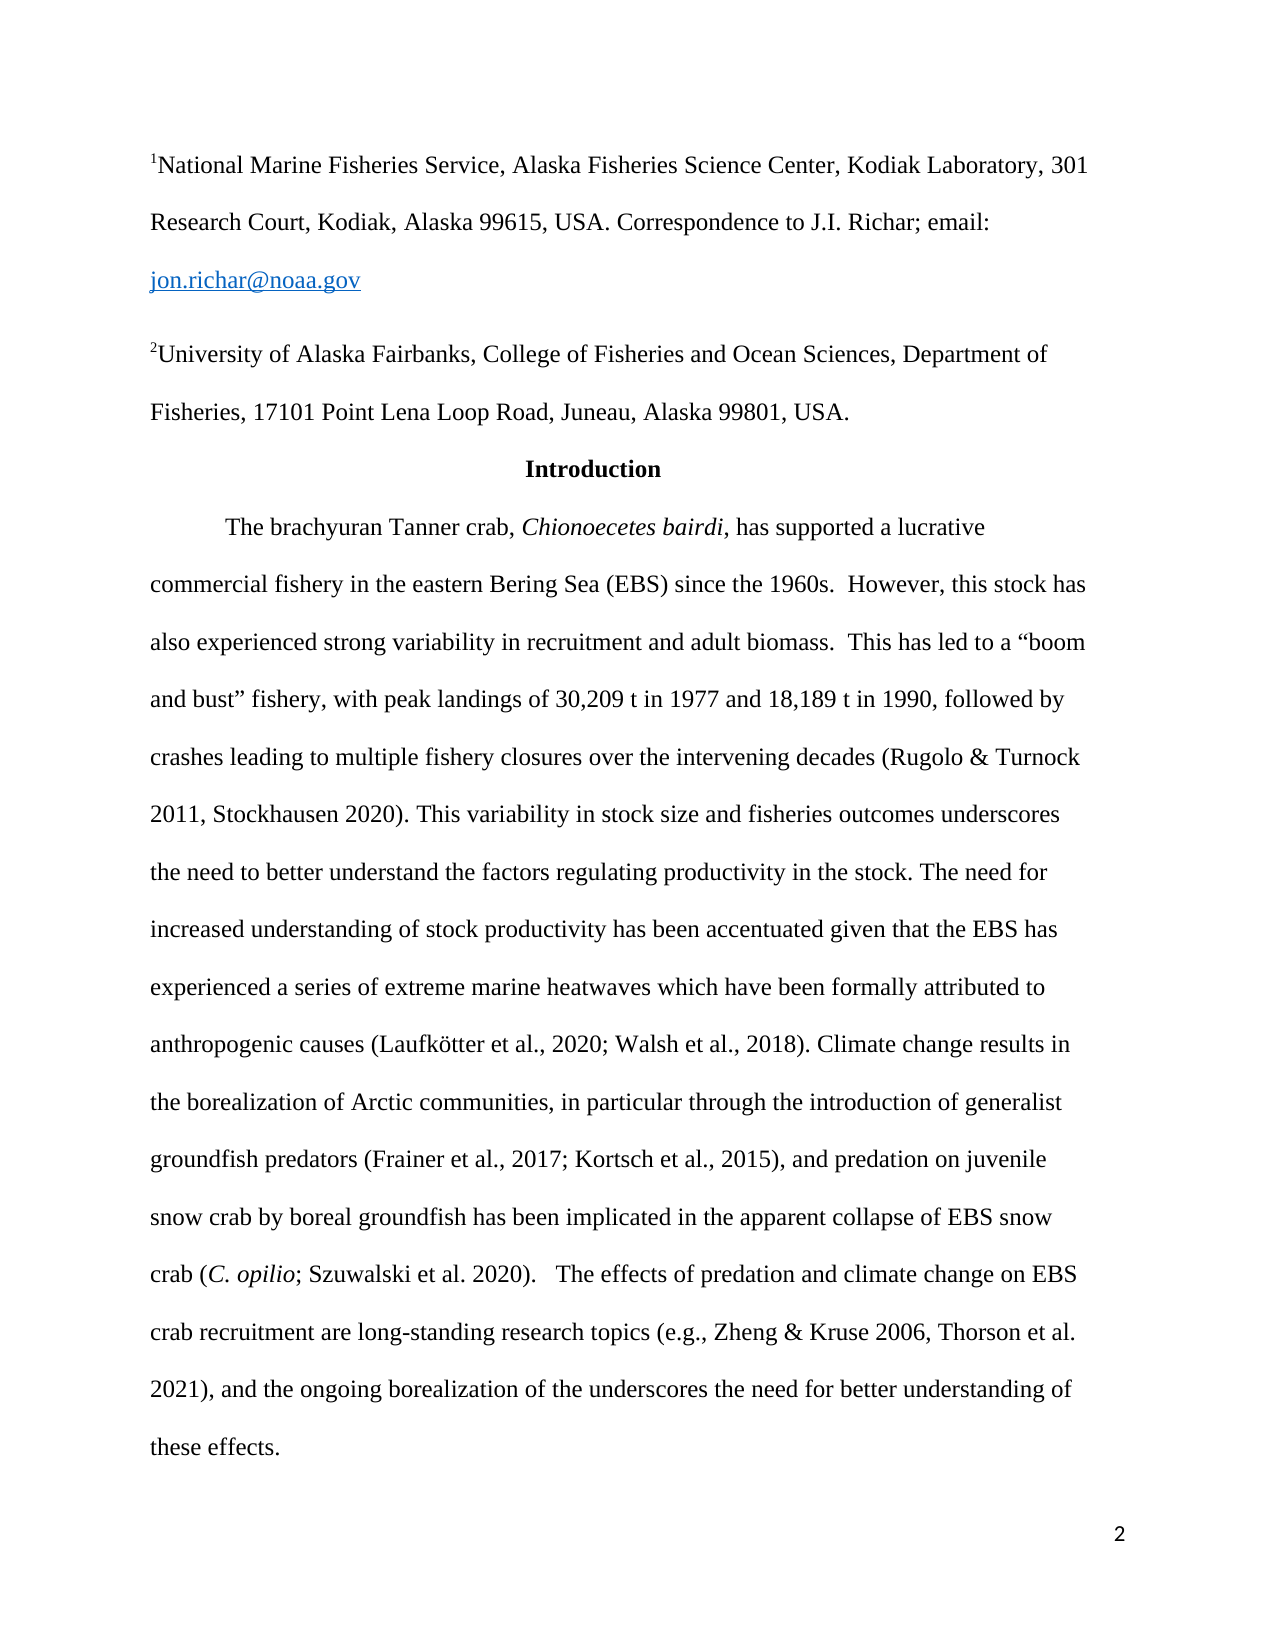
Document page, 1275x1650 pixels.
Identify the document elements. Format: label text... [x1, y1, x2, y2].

text The brachyuran Tanner crab, Chionoecetes bairdi, has supported a lucrative commercial fishery in the eastern Bering Sea (EBS) since the 1960s. However, this stock has also experienced strong variability in recruitment and adult biomass. This has led to a “boom and bust” fishery, with peak landings of 30,209 t in 1977 and 18,189 t in 1990, followed by crashes leading to multiple fishery closures over the intervening decades (Rugolo & Turnock 2011, Stockhausen 2020). This variability in stock size and fisheries outcomes underscores the need to better understand the factors regulating productivity in the stock. The need for increased understanding of stock productivity has been accentuated given that the EBS has experienced a series of extreme marine heatwaves which have been formally attributed to anthropogenic causes (Laufkötter et al., 2020; Walsh et al., 2018). Climate change results in the borealization of Arctic communities, in particular through the introduction of generalist groundfish predators (Frainer et al., 2017; Kortsch et al., 2015), and predation on juvenile snow crab by boreal groundfish has been implicated in the apparent collapse of EBS snow crab (C. opilio; Szuwalski et al. 2020). The effects of predation and climate change on EBS crab recruitment are long-standing research topics (e.g., Zheng & Kruse 2006, Thorson et al. 2021), and the ongoing borealization of the underscores the need for better understanding of these effects. [150, 512, 1095, 1460]
text 2University of Alaska Fairbanks, College of Fisheries and Ocean Sciences, Department of Fisheries, 17101 Point Lena Loop Road, Juneau, Alaska 99801, USA. [150, 339, 1125, 425]
text Introduction [450, 454, 1095, 483]
text 1National Marine Fisheries Service, Alaska Fisheries Science Center, Kodiak Laboratory, 301 Research Court, Kodiak, Alaska 99615, USA. Correspondence to J.I. Richar; email: jon.richar@noaa.gov [150, 150, 1125, 294]
